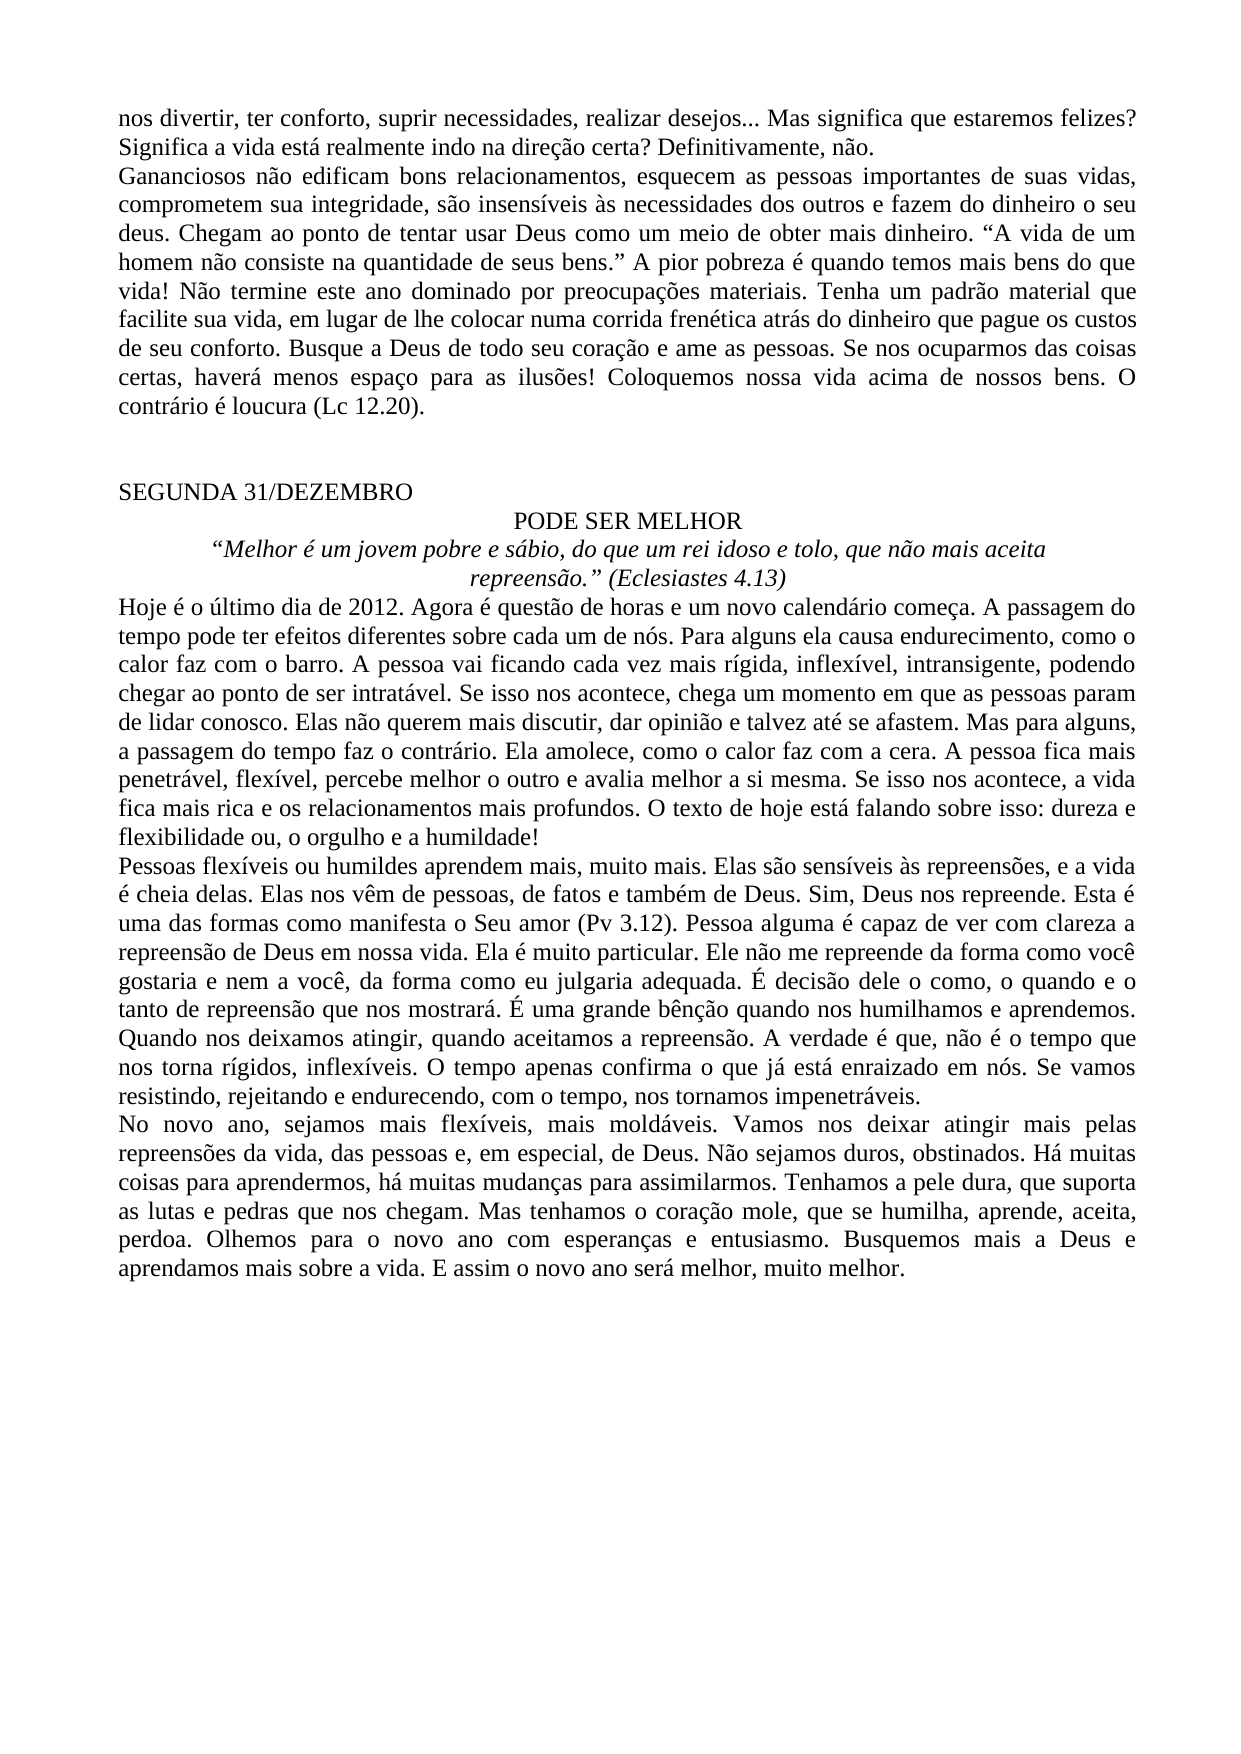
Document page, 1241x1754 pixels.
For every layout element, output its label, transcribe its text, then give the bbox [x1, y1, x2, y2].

text SEGUNDA 31/DEZEMBRO [118, 477, 1137, 506]
text “Melhor é um jovem pobre e sábio, do que um rei idoso e tolo, que não mais aceita repreensão.” (Eclesiastes 4.13) [118, 534, 1137, 592]
text Pessoas flexíveis ou humildes aprendem mais, muito mais. Elas são sensíveis às repreensões, e a vida é cheia delas. Elas nos vêm de pessoas, de fatos e também de Deus. Sim, Deus nos repreende. Esta é uma das formas como manifesta o Seu amor (Pv 3.12). Pessoa alguma é capaz de ver com clareza a repreensão de Deus em nossa vida. Ela é muito particular. Ele não me repreende da forma como você gostaria e nem a você, da forma como eu julgaria adequada. É decisão dele o como, o quando e o tanto de repreensão que nos mostrará. É uma grande bênção quando nos humilhamos e aprendemos. Quando nos deixamos atingir, quando aceitamos a repreensão. A verdade é que, não é o tempo que nos torna rígidos, inflexíveis. O tempo apenas confirma o que já está enraizado em nós. Se vamos resistindo, rejeitando e endurecendo, com o tempo, nos tornamos impenetráveis. [118, 851, 1137, 1109]
text No novo ano, sejamos mais flexíveis, mais moldáveis. Vamos nos deixar atingir mais pelas repreensões da vida, das pessoas e, em especial, de Deus. Não sejamos duros, obstinados. Há muitas coisas para aprendermos, há muitas mudanças para assimilarmos. Tenhamos a pele dura, que suporta as lutas e pedras que nos chegam. Mas tenhamos o coração mole, que se humilha, aprende, aceita, perdoa. Olhemos para o novo ano com esperanças e entusiasmo. Busquemos mais a Deus e aprendamos mais sobre a vida. E assim o novo ano será melhor, muito melhor. [118, 1109, 1137, 1282]
text PODE SER MELHOR [118, 506, 1137, 534]
text Hoje é o último dia de 2012. Agora é questão de horas e um novo calendário começa. A passagem do tempo pode ter efeitos diferentes sobre cada um de nós. Para alguns ela causa endurecimento, como o calor faz com o barro. A pessoa vai ficando cada vez mais rígida, inflexível, intransigente, podendo chegar ao ponto de ser intratável. Se isso nos acontece, chega um momento em que as pessoas param de lidar conosco. Elas não querem mais discutir, dar opinião e talvez até se afastem. Mas para alguns, a passagem do tempo faz o contrário. Ela amolece, como o calor faz com a cera. A pessoa fica mais penetrável, flexível, percebe melhor o outro e avalia melhor a si mesma. Se isso nos acontece, a vida fica mais rica e os relacionamentos mais profundos. O texto de hoje está falando sobre isso: dureza e flexibilidade ou, o orgulho e a humildade! [118, 592, 1137, 851]
text Gananciosos não edificam bons relacionamentos, esquecem as pessoas importantes de suas vidas, comprometem sua integridade, são insensíveis às necessidades dos outros e fazem do dinheiro o seu deus. Chegam ao ponto de tentar usar Deus como um meio de obter mais dinheiro. “A vida de um homem não consiste na quantidade de seus bens.” A pior pobreza é quando temos mais bens do que vida! Não termine este ano dominado por preocupações materiais. Tenha um padrão material que facilite sua vida, em lugar de lhe colocar numa corrida frenética atrás do dinheiro que pague os custos de seu conforto. Busque a Deus de todo seu coração e ame as pessoas. Se nos ocuparmos das coisas certas, haverá menos espaço para as ilusões! Coloquemos nossa vida acima de nossos bens. O contrário é loucura (Lc 12.20). [118, 161, 1137, 419]
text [118, 103, 1137, 161]
